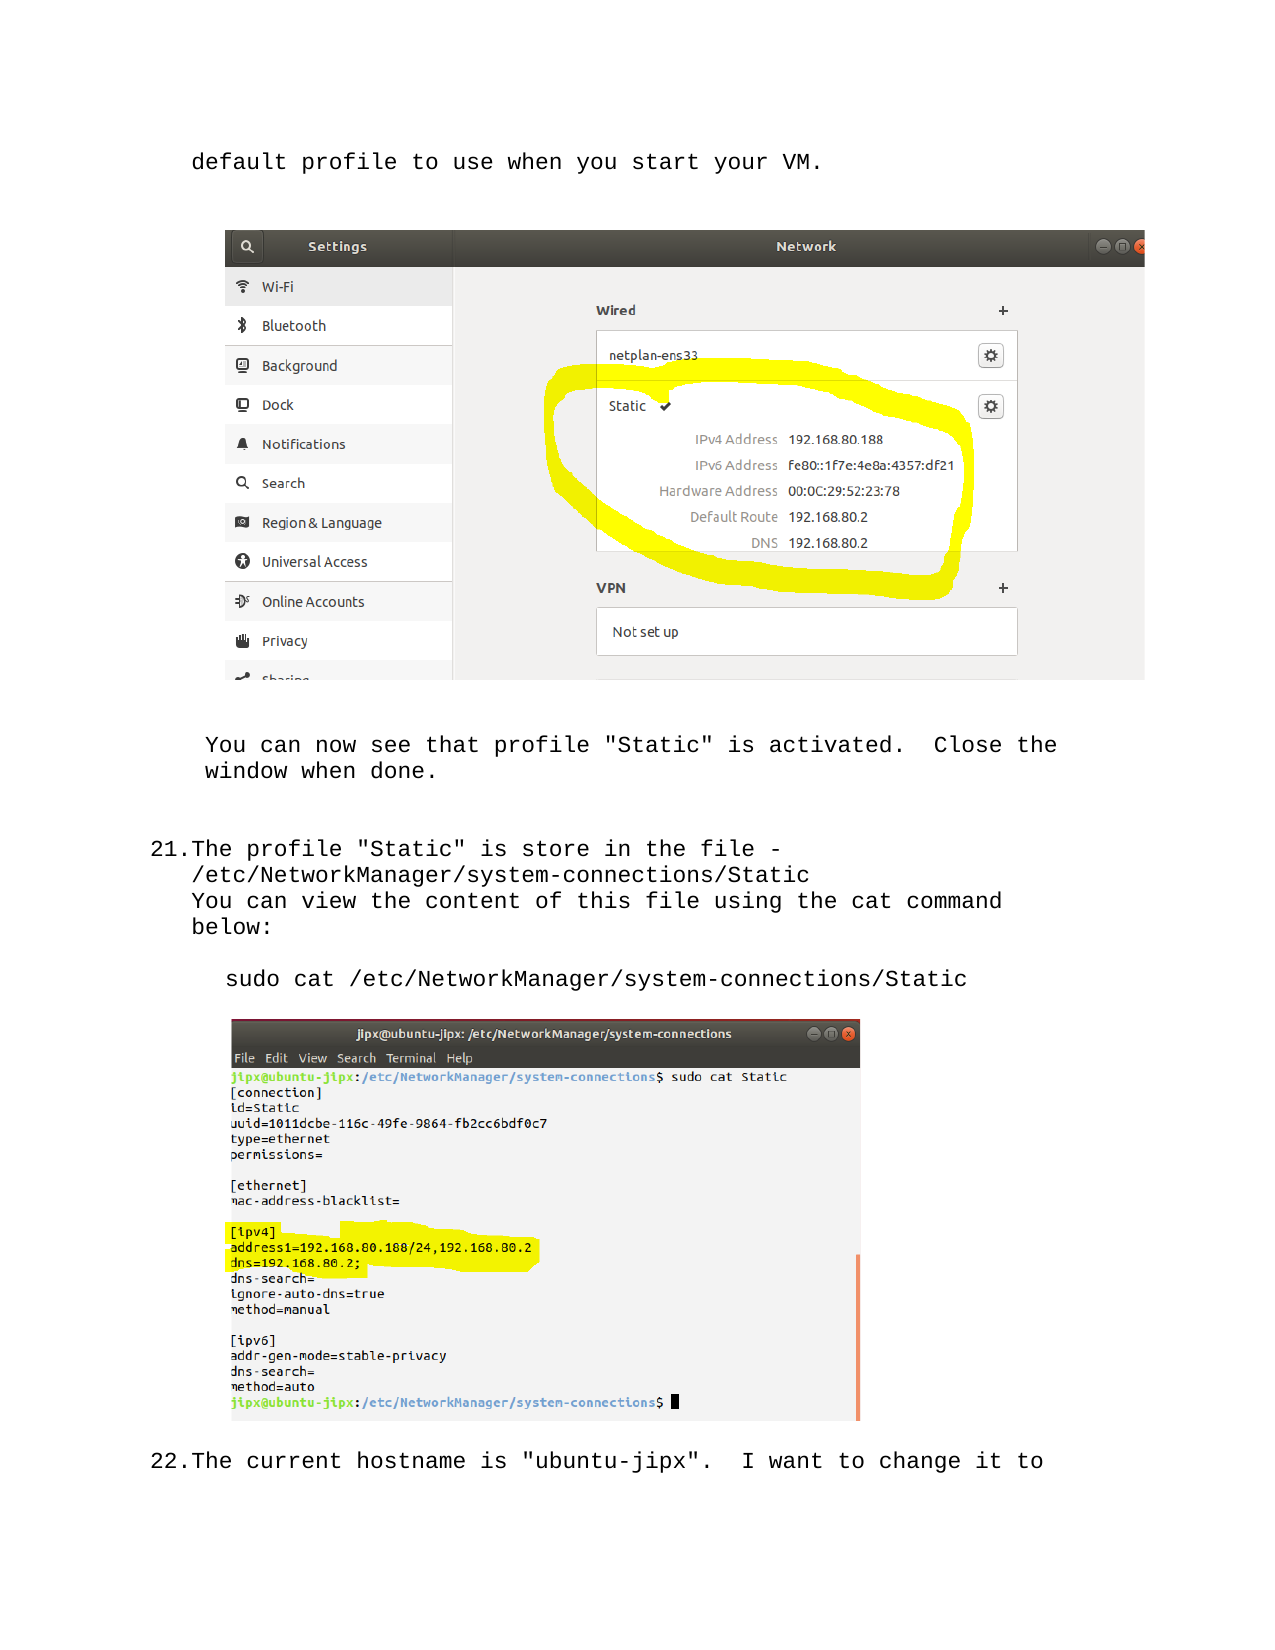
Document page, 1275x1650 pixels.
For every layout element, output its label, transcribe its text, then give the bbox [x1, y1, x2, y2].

text You can view the content of this file using the cat command [150, 889, 1125, 915]
text window when done. [150, 760, 1125, 786]
picture [225, 1019, 861, 1421]
text You can now see that profile "Static" is activated. Close the [150, 734, 1125, 760]
text 22.The current hostname is "ubuntu-jipx". I want to change it to [150, 1449, 1125, 1475]
text below: [150, 915, 1125, 941]
text default profile to use when you start your VM. [150, 150, 1125, 176]
text 21.The profile "Static" is store in the file - [150, 838, 1125, 863]
text sudo cat /etc/NetworkManager/system-connections/Static [150, 967, 1125, 993]
picture [225, 230, 1145, 680]
text /etc/NetworkManager/system-connections/Static [150, 863, 1125, 889]
